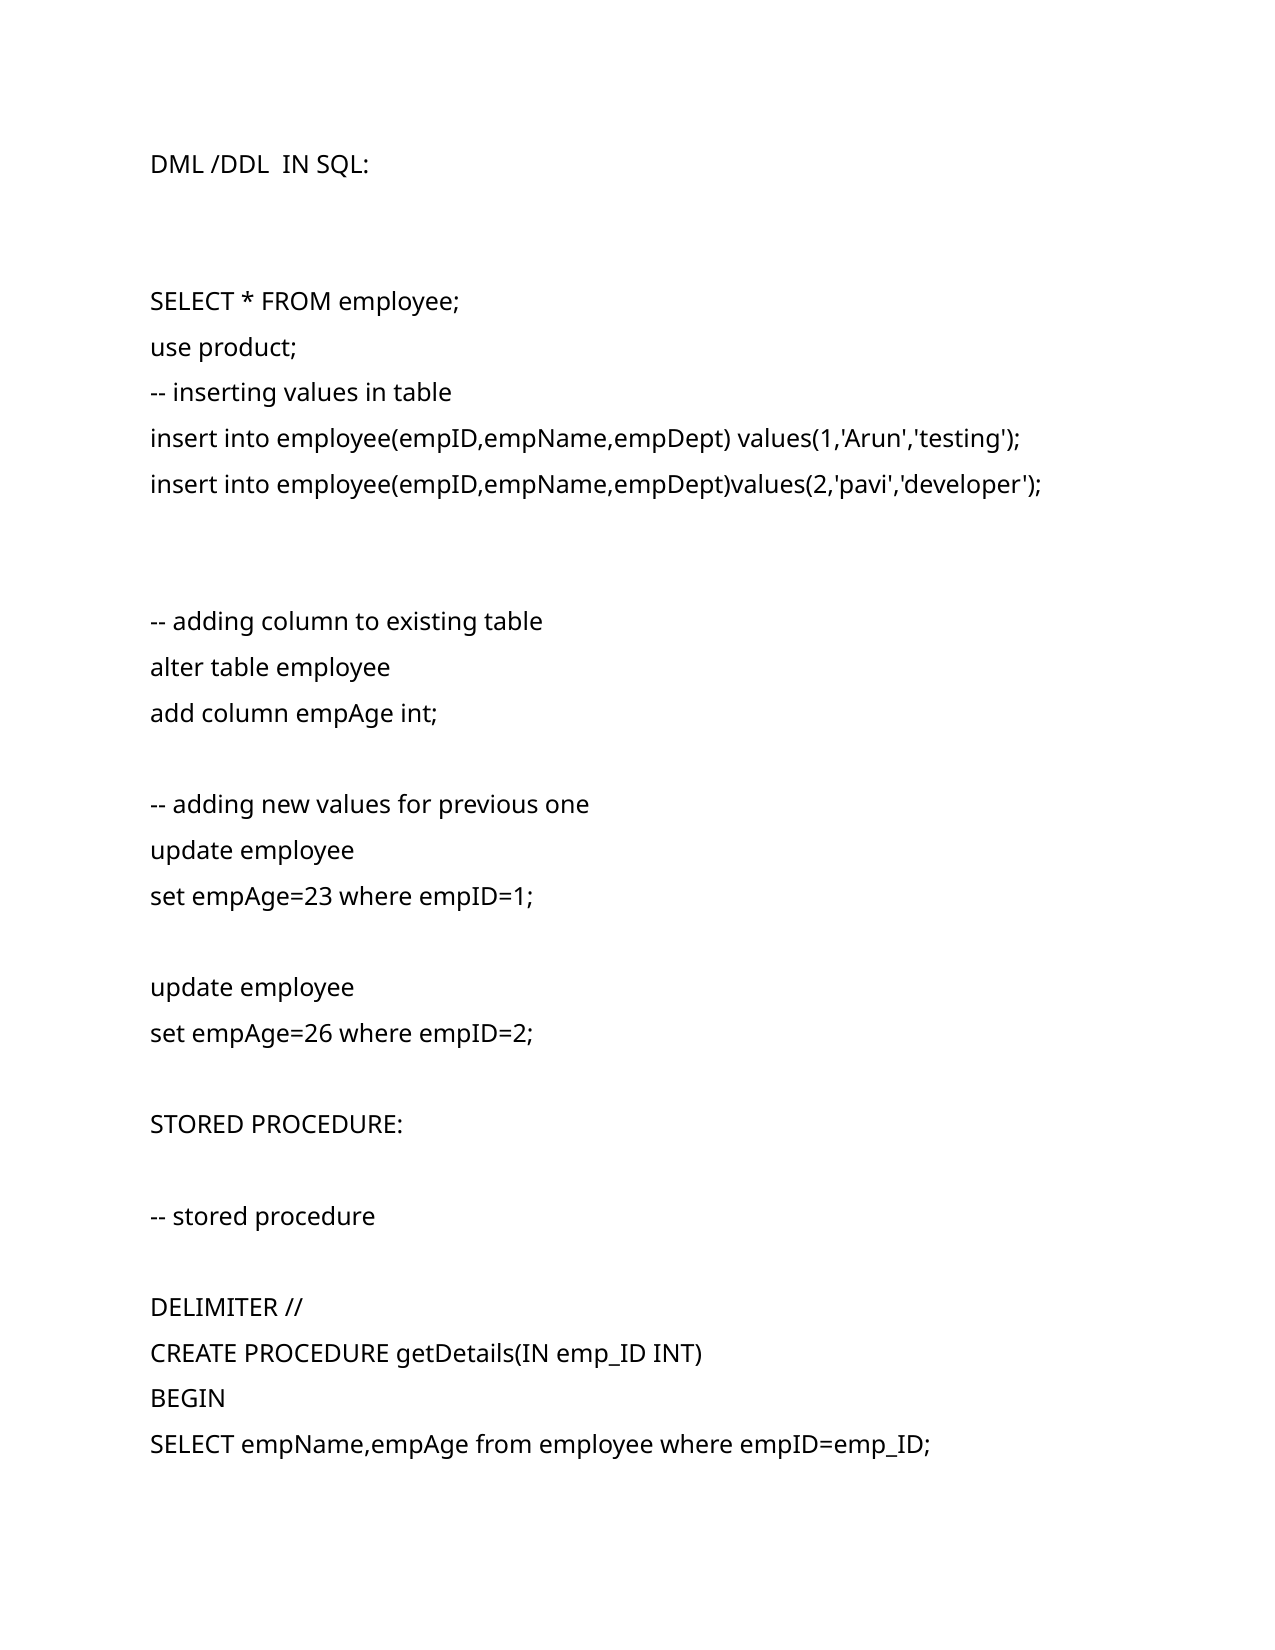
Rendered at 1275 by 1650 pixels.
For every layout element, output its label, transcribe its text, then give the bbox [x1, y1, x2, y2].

text BEGIN [150, 1385, 1125, 1414]
text CREATE PROCEDURE getDetails(IN emp_ID INT) [150, 1339, 1125, 1368]
text update employee [150, 836, 1125, 865]
text -- inserting values in table [150, 379, 1125, 408]
text insert into employee(empID,empName,empDept) values(1,'Arun','testing'); [150, 424, 1125, 453]
text update employee [150, 973, 1125, 1002]
text set empAge=23 where empID=1; [150, 882, 1125, 911]
text SELECT empName,empAge from employee where empID=emp_ID; [150, 1430, 1125, 1459]
text DELIMITER // [150, 1293, 1125, 1322]
text set empAge=26 where empID=2; [150, 1019, 1125, 1048]
text DML /DDL IN SQL: [150, 150, 1125, 179]
text use product; [150, 333, 1125, 362]
text alter table employee [150, 653, 1125, 682]
text insert into employee(empID,empName,empDept)values(2,'pavi','developer'); [150, 470, 1125, 499]
text -- adding new values for previous one [150, 790, 1125, 819]
text -- stored procedure [150, 1202, 1125, 1231]
text -- adding column to existing table [150, 607, 1125, 636]
text add column empAge int; [150, 699, 1125, 728]
text SELECT * FROM employee; [150, 287, 1125, 316]
text STORED PROCEDURE: [150, 1110, 1125, 1139]
